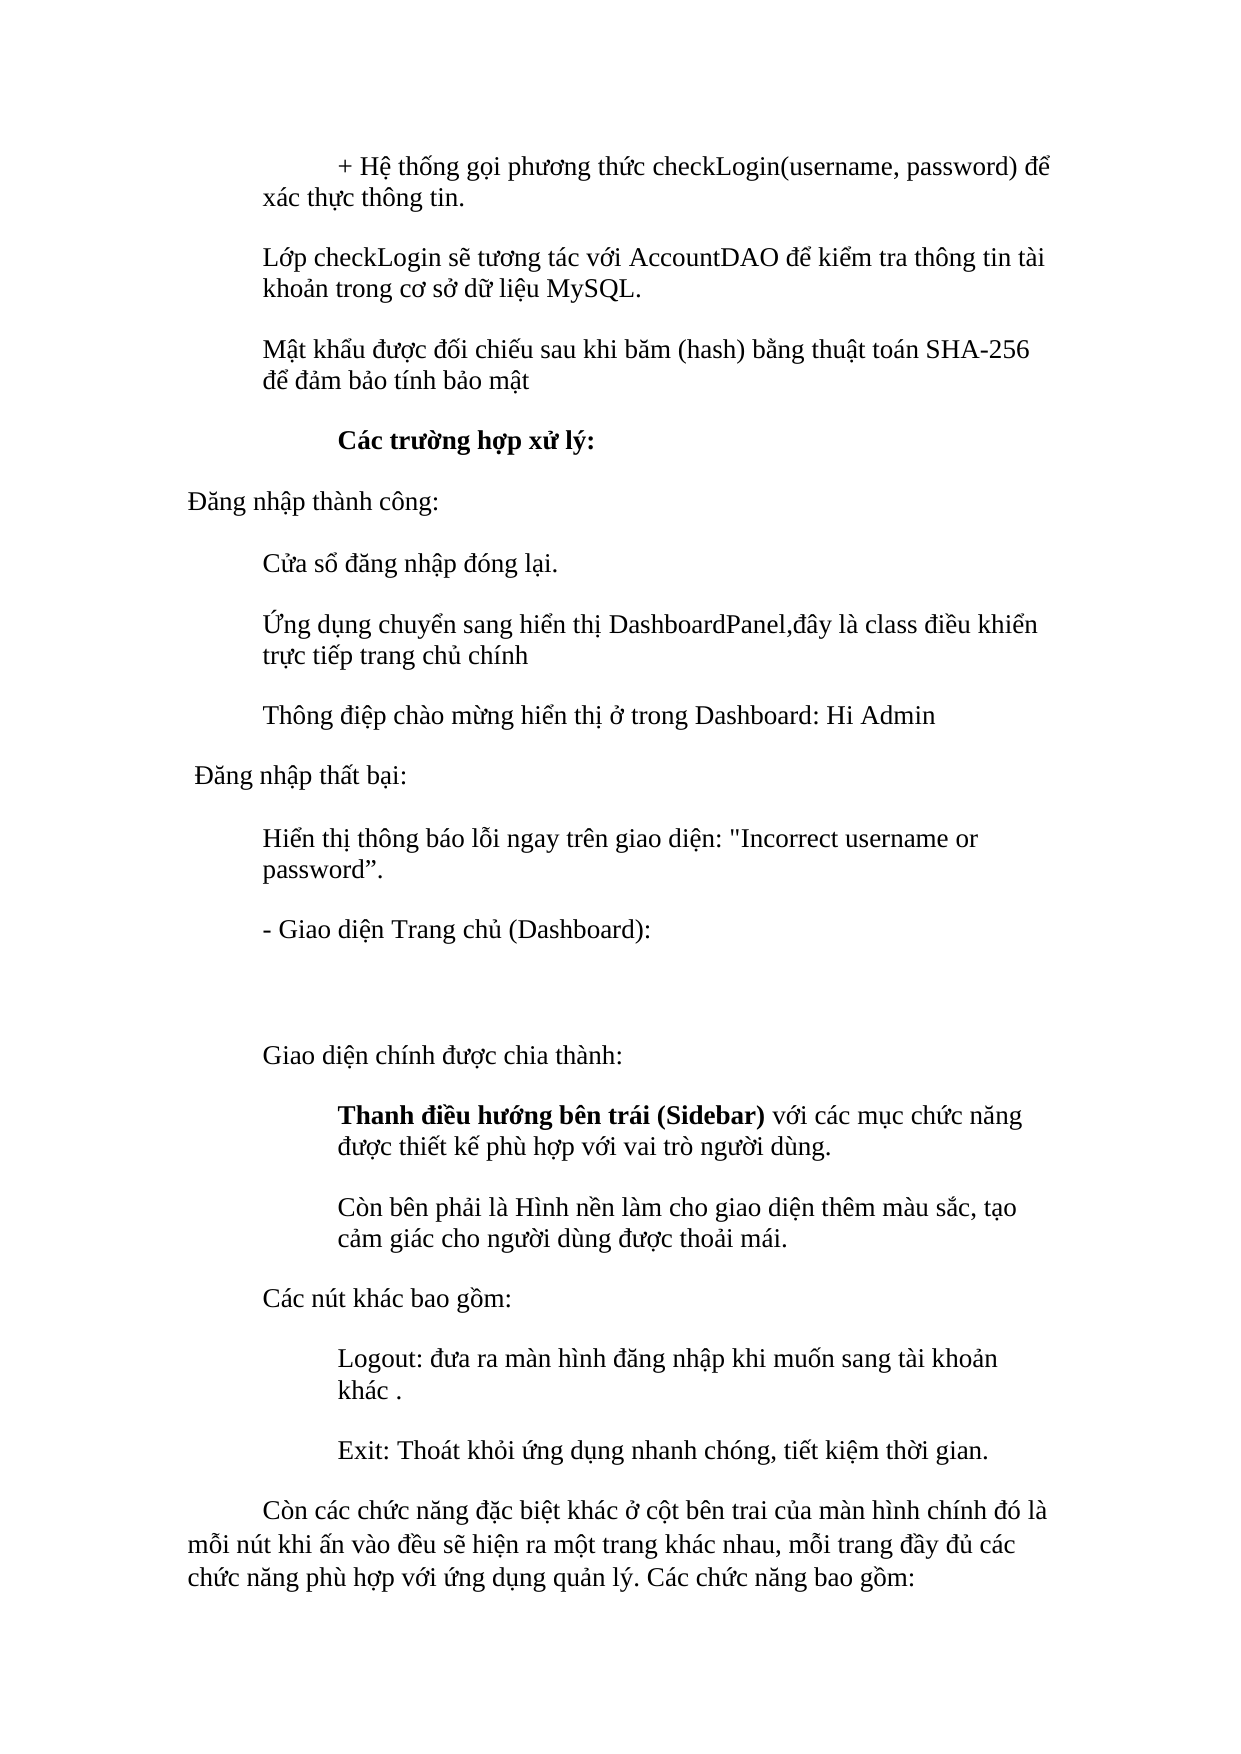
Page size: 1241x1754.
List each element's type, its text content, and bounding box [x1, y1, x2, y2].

text Giao diện chính được chia thành: [262, 1039, 1053, 1070]
text - Giao diện Trang chủ (Dashboard): [187, 914, 1053, 945]
text Còn bên phải là Hình nền làm cho giao diện thêm màu sắc, tạo cảm giác cho người dùng được thoải mái. [337, 1191, 1053, 1253]
text Logout: đưa ra màn hình đăng nhập khi muốn sang tài khoản khác . [337, 1343, 1053, 1405]
text Hiển thị thông báo lỗi ngay trên giao diện: "Incorrect username or password”. [262, 822, 1053, 884]
text Lớp checkLogin sẽ tương tác với AccountDAO để kiểm tra thông tin tài khoản trong cơ sở dữ liệu MySQL. [262, 241, 1053, 304]
text Còn các chức năng đặc biệt khác ở cột bên trai của màn hình chính đó là mỗi nút khi ấn vào đều sẽ hiện ra một trang khác nhau, mỗi trang đầy đủ các chức năng phù hợp với ứng dụng quản lý. Các chức năng bao gồm: [187, 1494, 1053, 1593]
text Đăng nhập thành công: [187, 485, 1053, 516]
text Thanh điều hướng bên trái (Sidebar) với các mục chức năng được thiết kế phù hợp với vai trò người dùng. [337, 1099, 1053, 1162]
text Mật khẩu được đối chiếu sau khi băm (hash) bằng thuật toán SHA-256 để đảm bảo tính bảo mật [262, 333, 1053, 395]
text + Hệ thống gọi phương thức checkLogin(username, password) để xác thực thông tin. [262, 150, 1053, 212]
text Exit: Thoát khỏi ứng dụng nhanh chóng, tiết kiệm thời gian. [337, 1434, 1053, 1465]
text Các nút khác bao gồm: [262, 1282, 1053, 1313]
text Thông điệp chào mừng hiển thị ở trong Dashboard: Hi Admin [262, 699, 1053, 730]
text Ứng dụng chuyển sang hiển thị DashboardPanel,đây là class điều khiển trực tiếp trang chủ chính [262, 608, 1053, 670]
text Đăng nhập thất bại: [187, 759, 1053, 791]
text Cửa sổ đăng nhập đóng lại. [262, 547, 1053, 578]
text Các trường hợp xử lý: [262, 424, 1053, 456]
